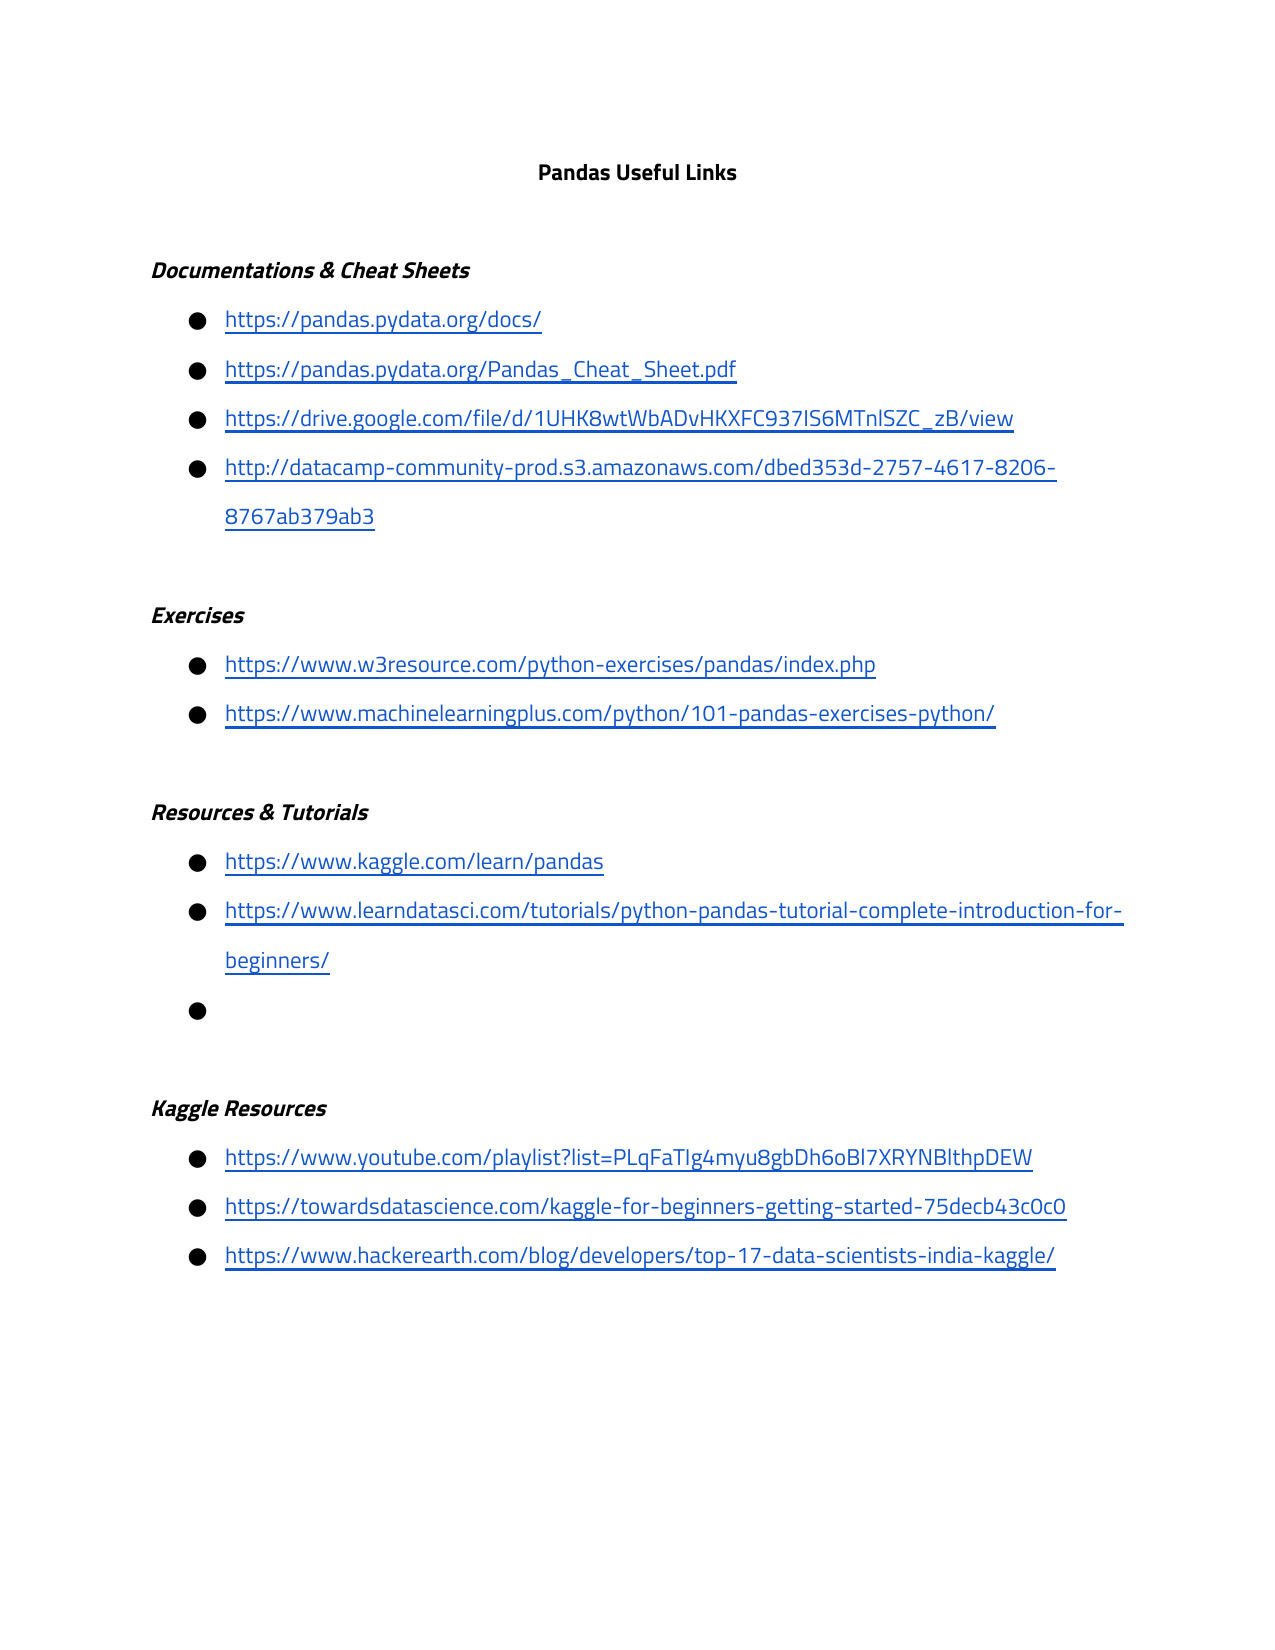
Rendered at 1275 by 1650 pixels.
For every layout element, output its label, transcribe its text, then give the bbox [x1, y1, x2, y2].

list https://www.learndatasci.com/tutorials/python-pandas-tutorial-complete-introduction-for-beginners/ [187, 889, 1125, 981]
list https://www.machinelearningplus.com/python/101-pandas-exercises-python/ [187, 692, 1125, 735]
text Pandas Useful Links [150, 150, 1125, 193]
text Kaggle Resources [150, 1086, 1125, 1129]
text Resources & Tutorials [150, 791, 1125, 833]
list https://www.hackerearth.com/blog/developers/top-17-data-scientists-india-kaggle/ [187, 1234, 1125, 1277]
list https://pandas.pydata.org/Pandas_Cheat_Sheet.pdf [187, 347, 1125, 390]
list https://drive.google.com/file/d/1UHK8wtWbADvHKXFC937IS6MTnlSZC_zB/view [187, 396, 1125, 439]
text Documentations & Cheat Sheets [150, 248, 1125, 291]
list https://www.w3resource.com/python-exercises/pandas/index.php [187, 643, 1125, 686]
list https://towardsdatascience.com/kaggle-for-beginners-getting-started-75decb43c0c0 [187, 1185, 1125, 1228]
list http://datacamp-community-prod.s3.amazonaws.com/dbed353d-2757-4617-8206-8767ab379ab3 [187, 446, 1125, 538]
list https://www.youtube.com/playlist?list=PLqFaTIg4myu8gbDh6oBl7XRYNBlthpDEW [187, 1135, 1125, 1178]
text Exercises [150, 593, 1125, 636]
list https://www.kaggle.com/learn/pandas [187, 840, 1125, 883]
list https://pandas.pydata.org/docs/ [187, 298, 1125, 341]
